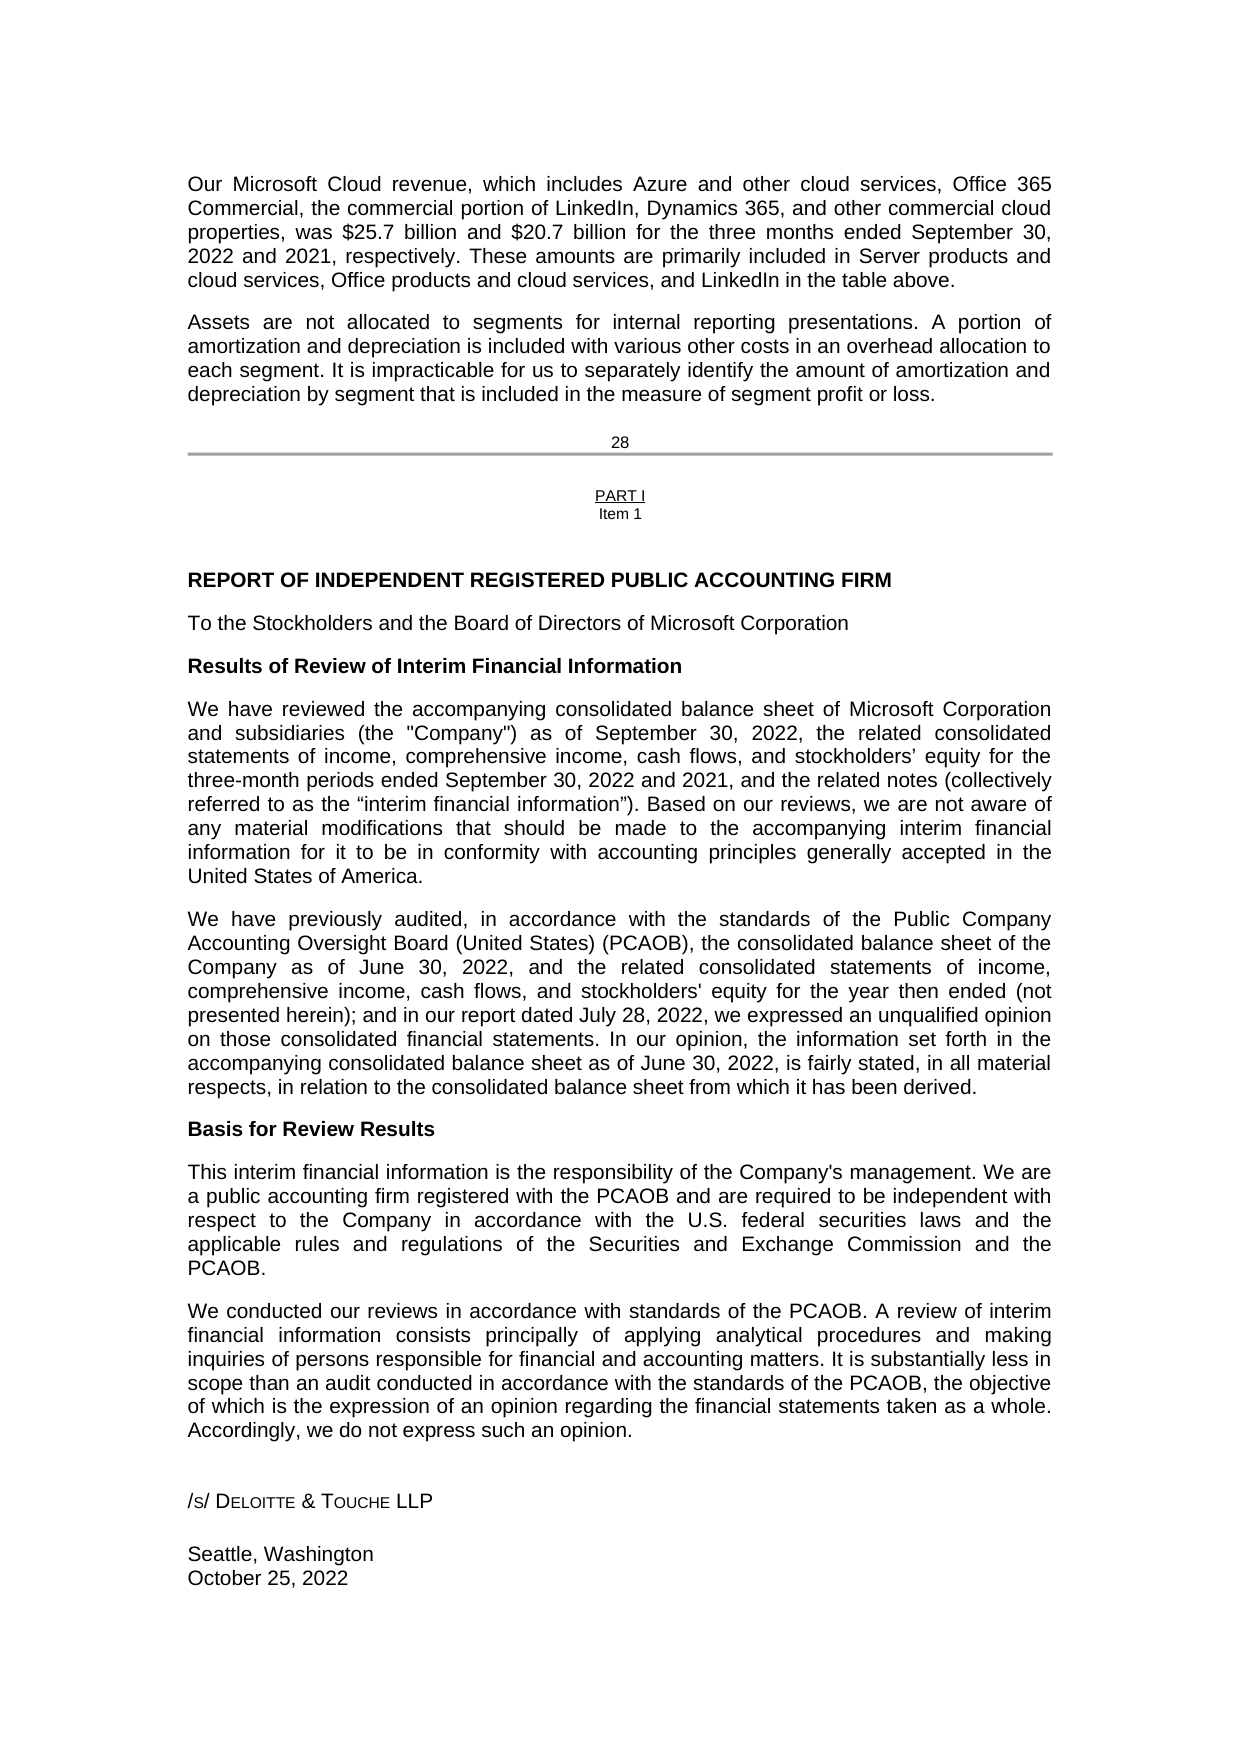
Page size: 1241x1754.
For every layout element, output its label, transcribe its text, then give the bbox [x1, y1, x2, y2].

text We have previously audited, in accordance with the standards of the Public Company Accounting Oversight Board (United States) (PCAOB), the consolidated balance sheet of the Company as of June 30, 2022, and the related consolidated statements of income, comprehensive income, cash flows, and stockholders' equity for the year then ended (not presented herein); and in our report dated July 28, 2022, we expressed an unqualified opinion on those consolidated financial statements. In our opinion, the information set forth in the accompanying consolidated balance sheet as of June 30, 2022, is fairly stated, in all material respects, in relation to the consolidated balance sheet from which it has been derived. [187, 907, 1053, 1098]
text REPORT OF INDEPENDENT REGISTERED PUBLIC ACCOUNTING FIRM [187, 568, 1053, 592]
text To the Stockholders and the Board of Directors of Microsoft Corporation [187, 611, 1053, 635]
text PART I [187, 487, 1053, 504]
text Item 1 [187, 504, 1053, 523]
text October 25, 2022 [187, 1566, 1053, 1590]
text /S/ DELOITTE & TOUCHE LLP [187, 1489, 1053, 1513]
text 28 [187, 433, 1053, 452]
text We have reviewed the accompanying consolidated balance sheet of Microsoft Corporation and subsidiaries (the "Company") as of September 30, 2022, the related consolidated statements of income, comprehensive income, cash flows, and stockholders’ equity for the three-month periods ended September 30, 2022 and 2021, and the related notes (collectively referred to as the “interim financial information”). Based on our reviews, we are not aware of any material modifications that should be made to the accompanying interim financial information for it to be in conformity with accounting principles generally accepted in the United States of America. [187, 696, 1053, 888]
text Our Microsoft Cloud revenue, which includes Azure and other cloud services, Office 365 Commercial, the commercial portion of LinkedIn, Dynamics 365, and other commercial cloud properties, was $25.7 billion and $20.7 billion for the three months ended September 30, 2022 and 2021, respectively. These amounts are primarily included in Server products and cloud services, Office products and cloud services, and LinkedIn in the table above. [187, 172, 1053, 291]
text Seattle, Washington [187, 1542, 1053, 1566]
text Basis for Review Results [187, 1117, 1053, 1141]
text Assets are not allocated to segments for internal reporting presentations. A portion of amortization and depreciation is included with various other costs in an overhead allocation to each segment. It is impracticable for us to separately identify the amount of amortization and depreciation by segment that is included in the measure of segment profit or loss. [187, 310, 1053, 406]
text This interim financial information is the responsibility of the Company's management. We are a public accounting firm registered with the PCAOB and are required to be independent with respect to the Company in accordance with the U.S. federal securities laws and the applicable rules and regulations of the Securities and Exchange Commission and the PCAOB. [187, 1160, 1053, 1280]
text We conducted our reviews in accordance with standards of the PCAOB. A review of interim financial information consists principally of applying analytical procedures and making inquiries of persons responsible for financial and accounting matters. It is substantially less in scope than an audit conducted in accordance with the standards of the PCAOB, the objective of which is the expression of an opinion regarding the financial statements taken as a whole. Accordingly, we do not express such an opinion. [187, 1298, 1053, 1442]
text Results of Review of Interim Financial Information [187, 654, 1053, 678]
